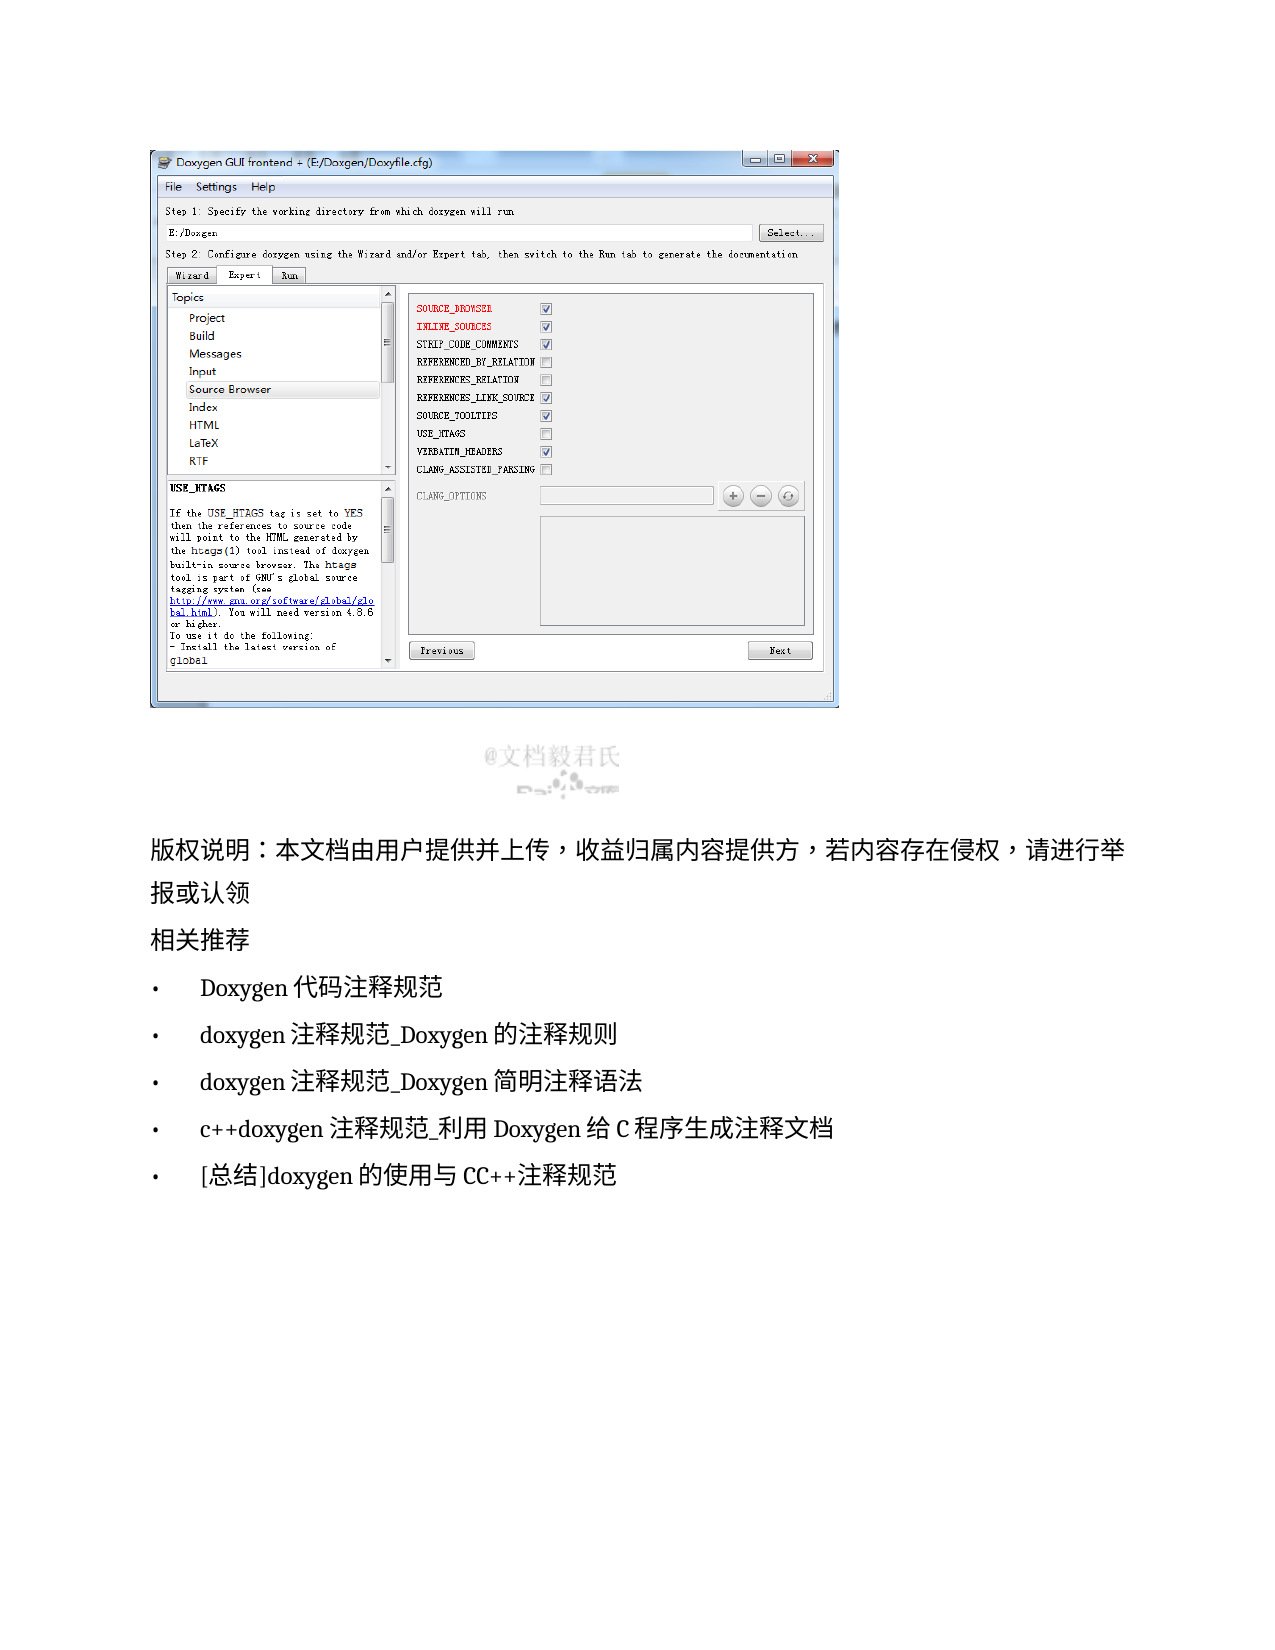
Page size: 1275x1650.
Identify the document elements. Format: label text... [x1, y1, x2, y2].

text 版权说明：本文档由用户提供并上传，收益归属内容提供方，若内容存在侵权，请进行举报或认领 [150, 837, 1125, 909]
picture [150, 741, 619, 819]
list doxygen注释规范_Doxygen的注释规则 [150, 1021, 1125, 1050]
list Doxygen代码注释规范 [150, 974, 1125, 1003]
text 相关推荐 [150, 927, 1125, 956]
picture [150, 150, 839, 708]
list [总结]doxygen的使用与CC++注释规范 [150, 1162, 1125, 1190]
list doxygen注释规范_Doxygen简明注释语法 [150, 1068, 1125, 1097]
list c++doxygen注释规范_利用Doxygen给C程序生成注释文档 [150, 1115, 1125, 1143]
